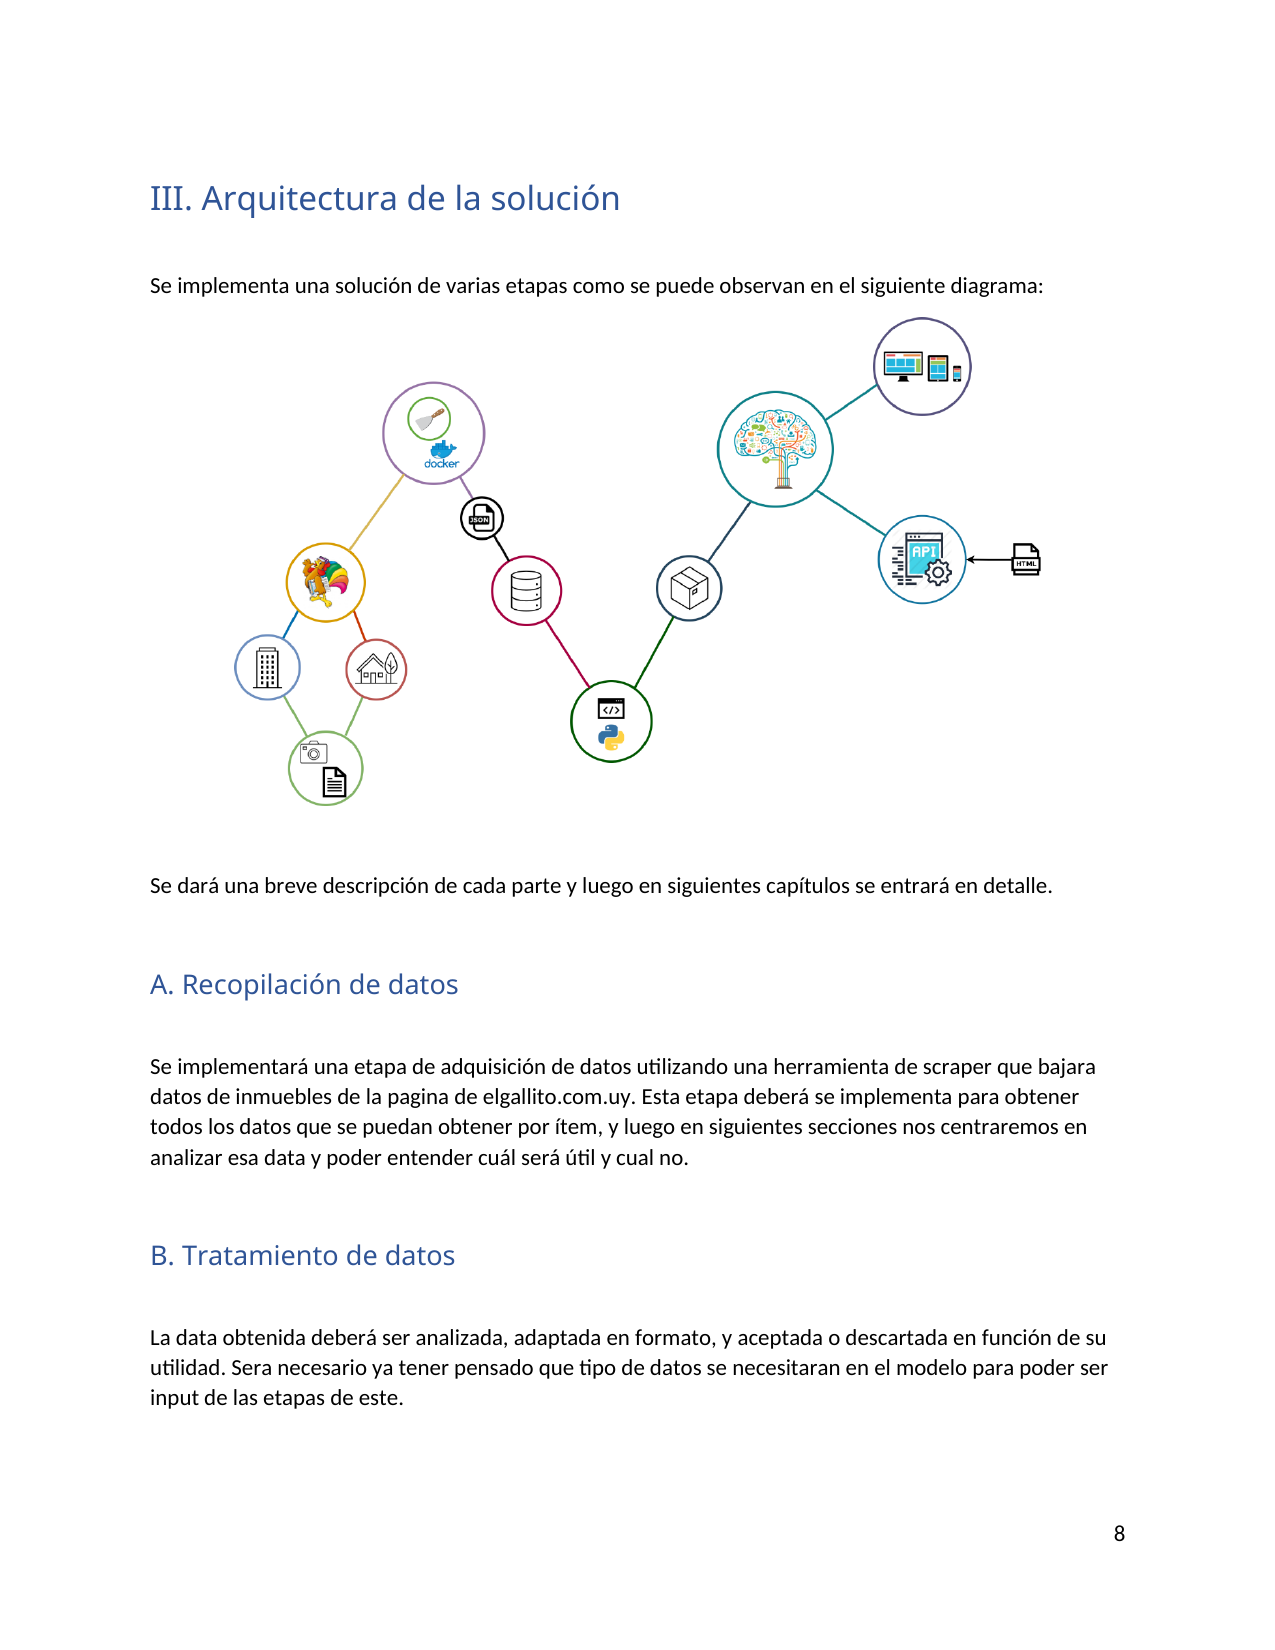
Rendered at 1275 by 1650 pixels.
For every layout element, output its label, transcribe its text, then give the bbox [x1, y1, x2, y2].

picture [234, 317, 1041, 806]
subtitle B. Tratamiento de datos [150, 1236, 1125, 1273]
text Se dará una breve descripción de cada parte y luego en siguientes capítulos se entrará en detalle. [150, 872, 1125, 899]
text Se implementa una solución de varias etapas como se puede observan en el siguiente diagrama: [150, 271, 1125, 299]
subtitle A. Recopilación de datos [150, 965, 1125, 1002]
text La data obtenida deberá ser analizada, adaptada en formato, y aceptada o descartada en función de su utilidad. Sera necesario ya tener pensado que tipo de datos se necesitaran en el modelo para poder ser input de las etapas de este. [150, 1323, 1125, 1411]
text Se implementará una etapa de adquisición de datos utilizando una herramienta de scraper que bajara datos de inmuebles de la pagina de elgallito.com.uy. Esta etapa deberá se implementa para obtener todos los datos que se puedan obtener por ítem, y luego en siguientes secciones nos centraremos en analizar esa data y poder entender cuál será útil y cual no. [150, 1052, 1125, 1171]
subtitle III. Arquitectura de la solución [150, 175, 1125, 220]
